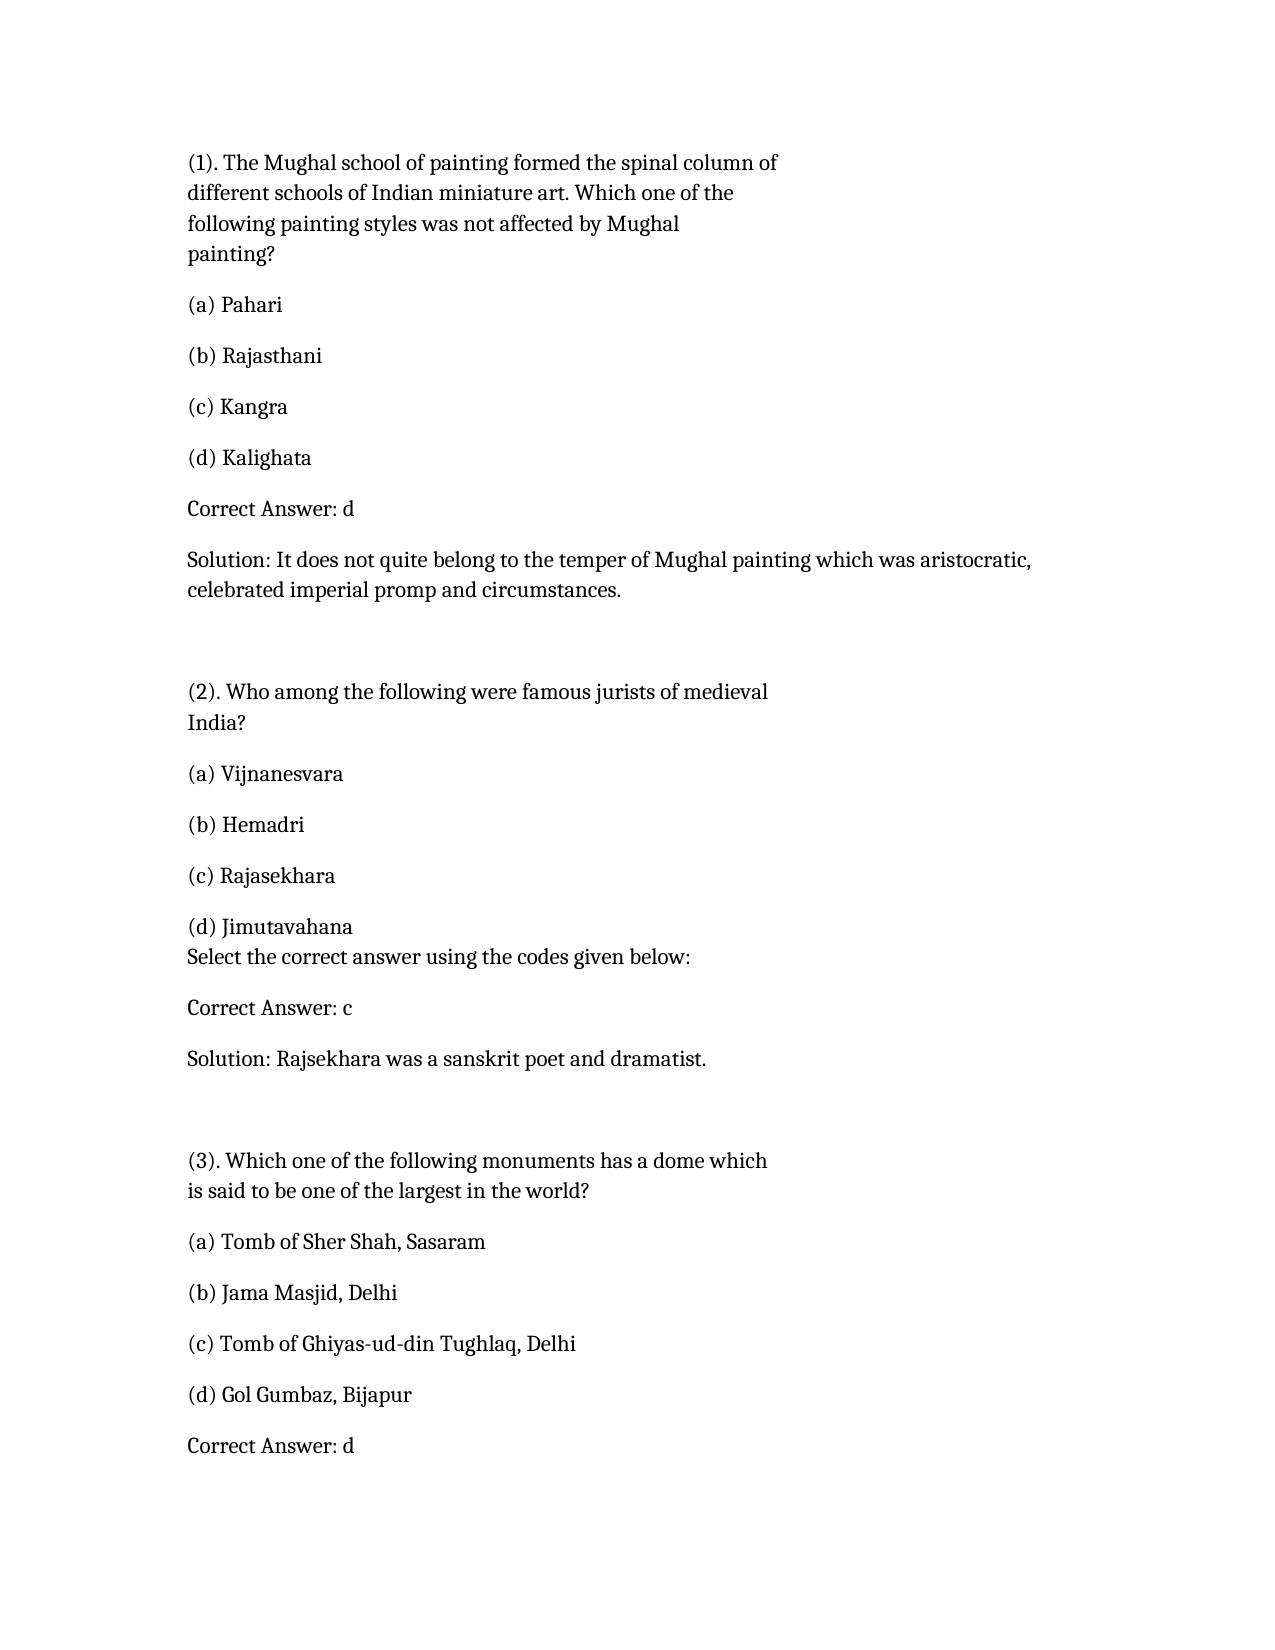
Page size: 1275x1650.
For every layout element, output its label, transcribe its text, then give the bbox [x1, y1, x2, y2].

text (3). Which one of the following monuments has a dome which is said to be one of the largest in the world? [187, 1148, 1087, 1204]
text Solution: It does not quite belong to the temper of Mughal painting which was aristocratic, celebrated imperial promp and circumstances. [187, 547, 1087, 603]
text (a) Vijnanesvara [187, 760, 1087, 787]
text (c) Tomb of Ghiyas-ud-din Tughlaq, Delhi [187, 1331, 1087, 1358]
text Correct Answer: d [187, 1433, 1087, 1460]
text (c) Rajasekhara [187, 862, 1087, 889]
text (d) Kalighata [187, 445, 1087, 471]
text (b) Rajasthani [187, 343, 1087, 369]
text Correct Answer: d [187, 496, 1087, 522]
text (a) Pahari [187, 292, 1087, 318]
text (b) Hemadri [187, 811, 1087, 838]
text (d) Jimutavahana Select the correct answer using the codes given below: [187, 913, 1087, 970]
text (a) Tomb of Sher Shah, Sasaram [187, 1229, 1087, 1256]
text (2). Who among the following were famous jurists of medieval India? [187, 679, 1087, 736]
text (d) Gol Gumbaz, Bijapur [187, 1382, 1087, 1409]
text (c) Kangra [187, 394, 1087, 420]
text Correct Answer: c [187, 995, 1087, 1021]
text Solution: Rajsekhara was a sanskrit poet and dramatist. [187, 1046, 1087, 1072]
text (b) Jama Masjid, Delhi [187, 1280, 1087, 1307]
text (1). The Mughal school of painting formed the spinal column of different schools of Indian miniature art. Which one of the following painting styles was not affected by Mughal painting? [187, 150, 1087, 267]
